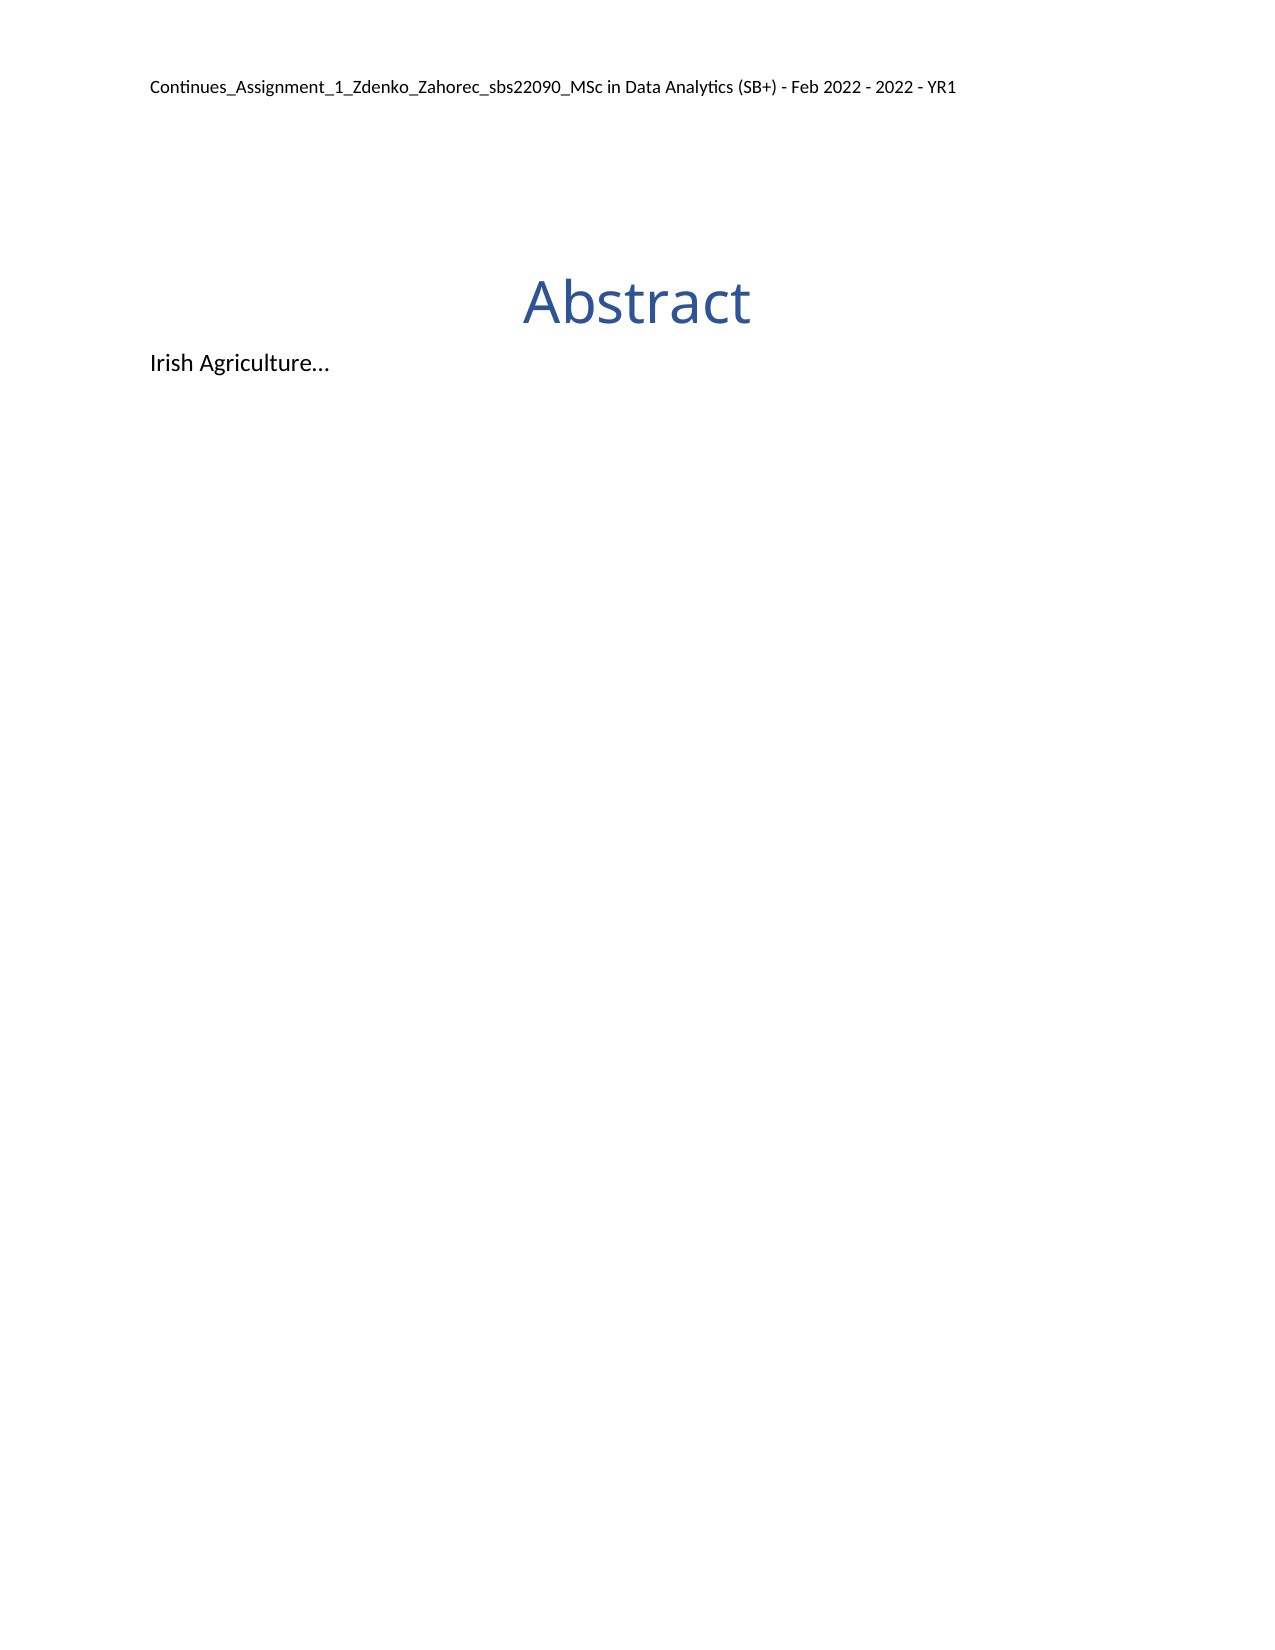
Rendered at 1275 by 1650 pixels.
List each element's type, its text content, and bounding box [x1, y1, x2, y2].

text Irish Agriculture… [150, 347, 1125, 377]
subtitle Abstract [150, 261, 1125, 340]
